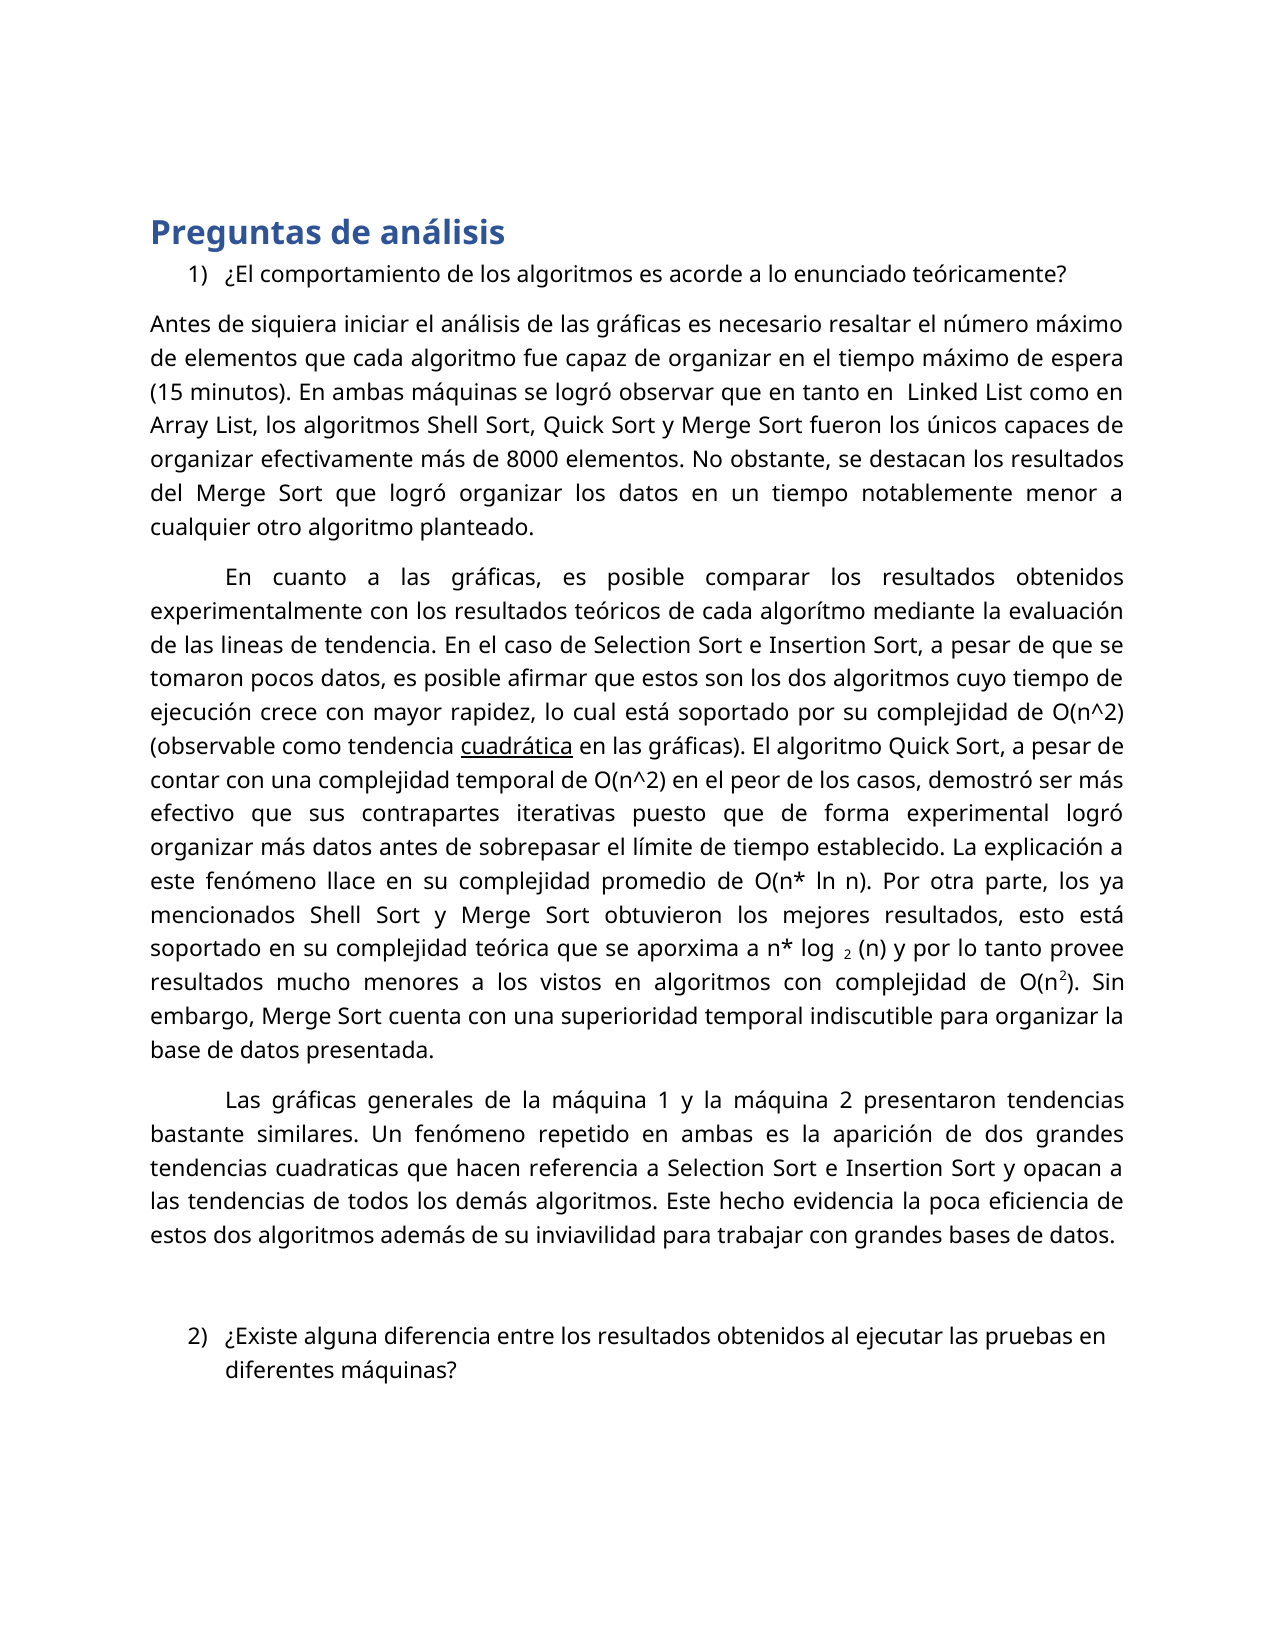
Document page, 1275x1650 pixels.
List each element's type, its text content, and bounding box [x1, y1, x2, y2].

list ¿Existe alguna diferencia entre los resultados obtenidos al ejecutar las pruebas en diferentes máquinas? [187, 1320, 1125, 1385]
subtitle Preguntas de análisis [150, 209, 1125, 254]
list ¿El comportamiento de los algoritmos es acorde a lo enunciado teóricamente? [187, 258, 1125, 289]
text Antes de siquiera iniciar el análisis de las gráficas es necesario resaltar el número máximo de elementos que cada algoritmo fue capaz de organizar en el tiempo máximo de espera (15 minutos). En ambas máquinas se logró observar que en tanto en Linked List como en Array List, los algoritmos Shell Sort, Quick Sort y Merge Sort fueron los únicos capaces de organizar efectivamente más de 8000 elementos. No obstante, se destacan los resultados del Merge Sort que logró organizar los datos en un tiempo notablemente menor a cualquier otro algoritmo planteado. [150, 308, 1125, 542]
text En cuanto a las gráficas, es posible comparar los resultados obtenidos experimentalmente con los resultados teóricos de cada algorítmo mediante la evaluación de las lineas de tendencia. En el caso de Selection Sort e Insertion Sort, a pesar de que se tomaron pocos datos, es posible afirmar que estos son los dos algoritmos cuyo tiempo de ejecución crece con mayor rapidez, lo cual está soportado por su complejidad de O(n^2) (observable como tendencia cuadrática en las gráficas). El algoritmo Quick Sort, a pesar de contar con una complejidad temporal de O(n^2) en el peor de los casos, demostró ser más efectivo que sus contrapartes iterativas puesto que de forma experimental logró organizar más datos antes de sobrepasar el límite de tiempo establecido. La explicación a este fenómeno llace en su complejidad promedio de O(n* ln n). Por otra parte, los ya mencionados Shell Sort y Merge Sort obtuvieron los mejores resultados, esto está soportado en su complejidad teórica que se aporxima a n* log 2 (n) y por lo tanto provee resultados mucho menores a los vistos en algoritmos con complejidad de O(n2). Sin embargo, Merge Sort cuenta con una superioridad temporal indiscutible para organizar la base de datos presentada. [150, 561, 1125, 1065]
text Las gráficas generales de la máquina 1 y la máquina 2 presentaron tendencias bastante similares. Un fenómeno repetido en ambas es la aparición de dos grandes tendencias cuadraticas que hacen referencia a Selection Sort e Insertion Sort y opacan a las tendencias de todos los demás algoritmos. Este hecho evidencia la poca eficiencia de estos dos algoritmos además de su inviavilidad para trabajar con grandes bases de datos. [150, 1084, 1125, 1250]
